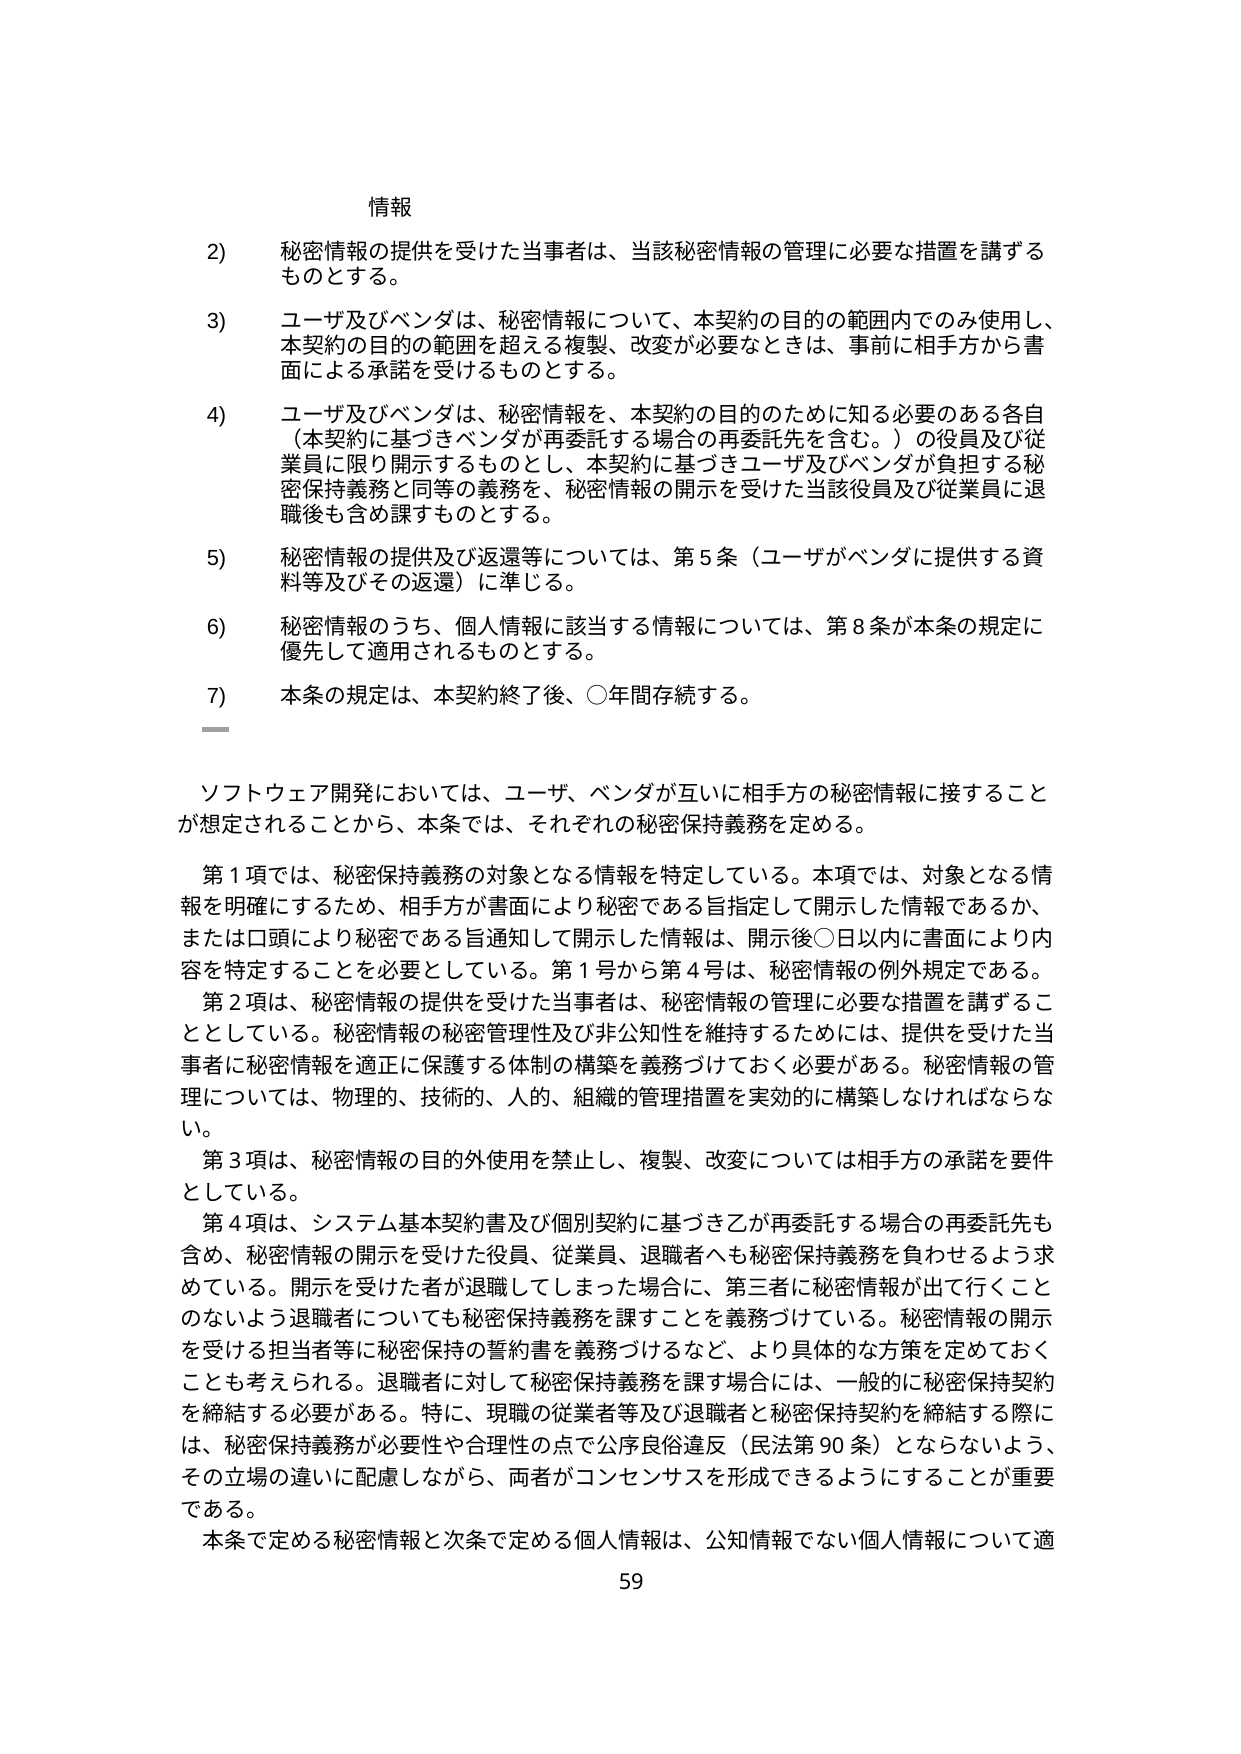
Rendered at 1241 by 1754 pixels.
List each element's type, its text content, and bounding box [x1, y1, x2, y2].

subtitle 2) 秘密情報の提供を受けた当事者は、当該秘密情報の管理に必要な措置を講ずるものとする。 [207, 239, 1060, 289]
subtitle 3) ユーザ及びベンダは、秘密情報について、本契約の目的の範囲内でのみ使用し、本契約の目的の範囲を超える複製、改変が必要なときは、事前に相手方から書面による承諾を受けるものとする。 [207, 308, 1060, 383]
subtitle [280, 196, 1060, 221]
subtitle 5) 秘密情報の提供及び返還等については、第5条（ユーザがベンダに提供する資料等及びその返還）に準じる。 [207, 546, 1060, 596]
subtitle 6) 秘密情報のうち、個人情報に該当する情報については、第8条が本条の規定に優先して適用されるものとする。 [207, 614, 1060, 664]
subtitle 4) ユーザ及びベンダは、秘密情報を、本契約の目的のために知る必要のある各自（本契約に基づきベンダが再委託する場合の再委託先を含む。）の役員及び従業員に限り開示するものとし、本契約に基づきユーザ及びベンダが負担する秘密保持義務と同等の義務を、秘密情報の開示を受けた当該役員及び従業員に退職後も含め課すものとする。 [207, 402, 1060, 527]
subtitle 7) 本条の規定は、本契約終了後、○年間存続する。 [207, 683, 1060, 708]
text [180, 858, 1060, 1555]
text ソフトウェア開発においては、ユーザ、ベンダが互いに相手方の秘密情報に接することが想定されることから、本条では、それぞれの秘密保持義務を定める。 [177, 776, 1060, 839]
